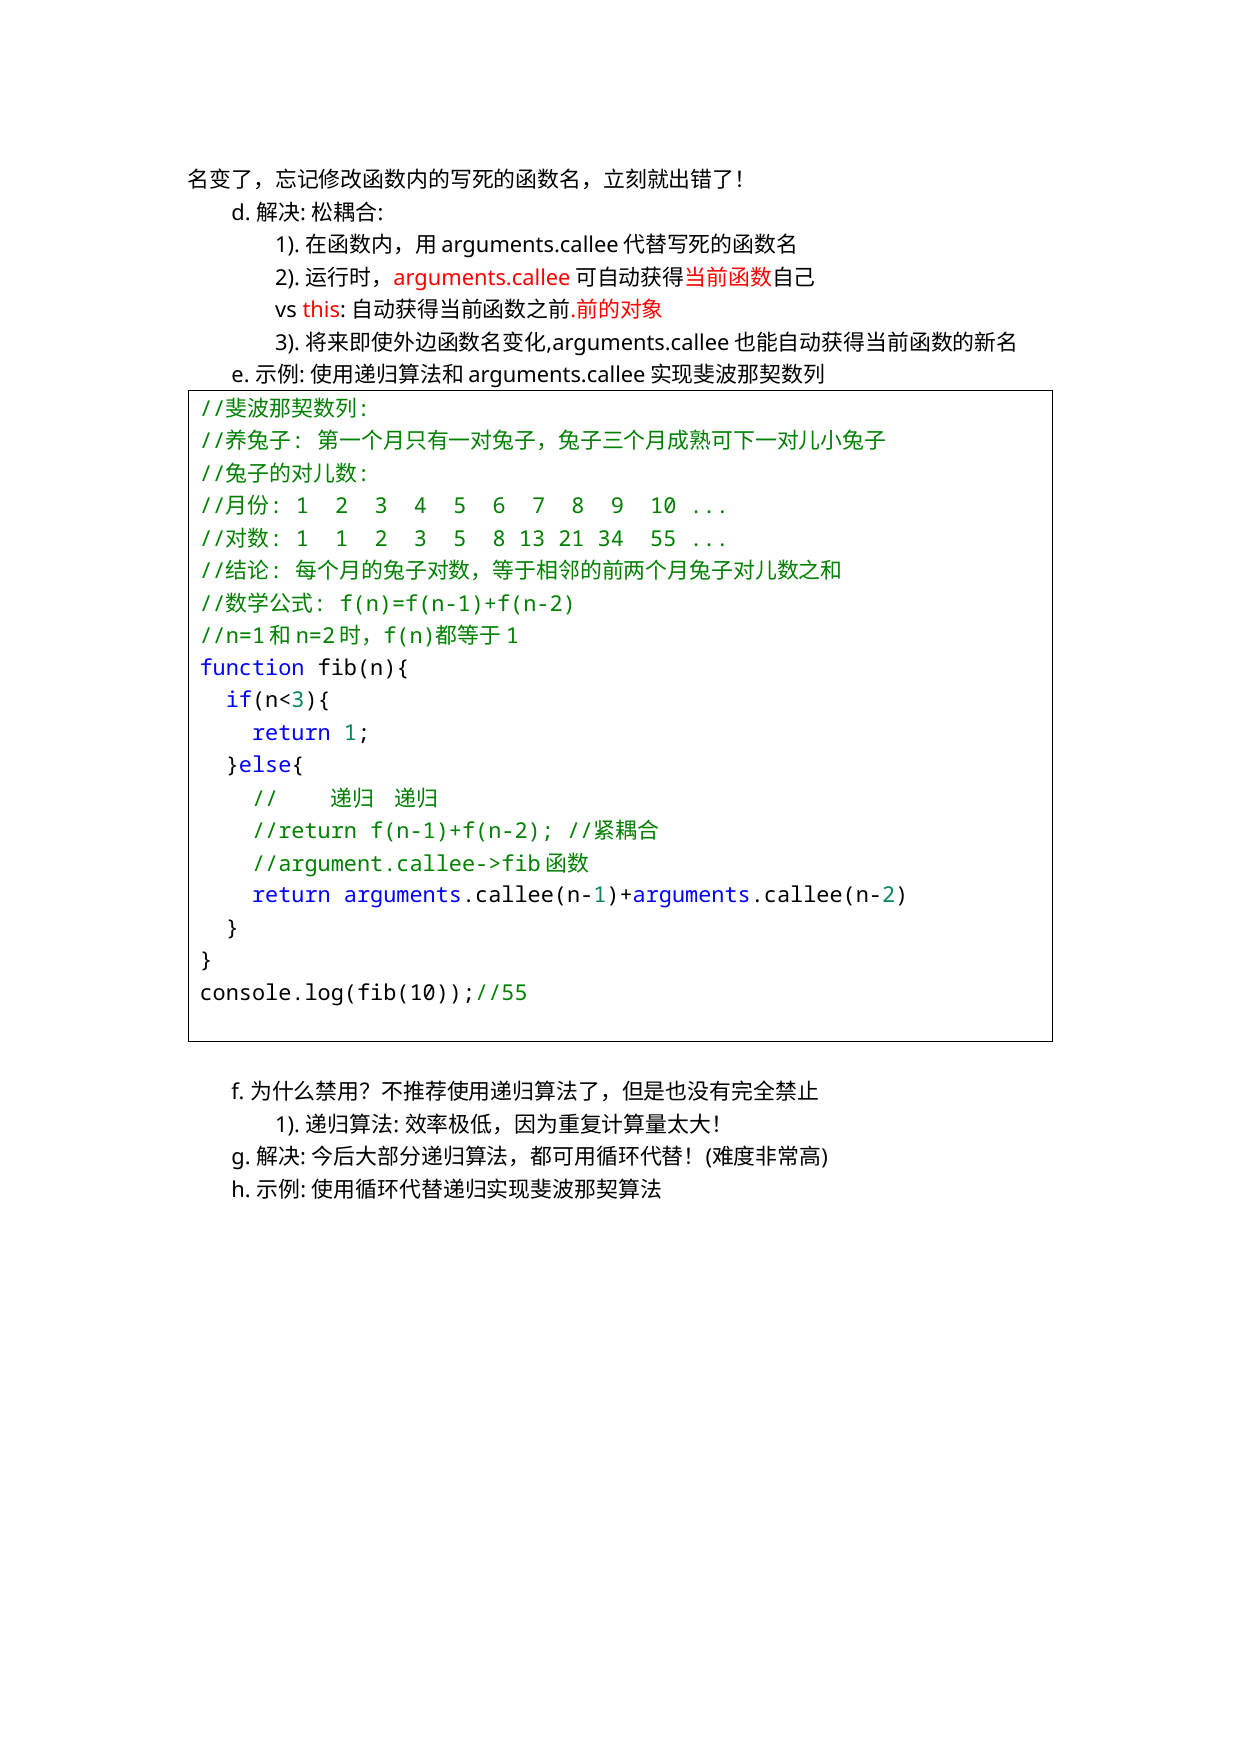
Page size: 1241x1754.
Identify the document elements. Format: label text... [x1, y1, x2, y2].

text 1). 在函数内，用arguments.callee代替写死的函数名 [187, 227, 1053, 259]
text 3). 将来即使外边函数名变化,arguments.callee也能自动获得当前函数的新名 [187, 324, 1053, 357]
table_header //斐波那契数列: //养兔子: 第一个月只有一对兔子，兔子三个月成熟可下一对儿小兔子 //兔子的对儿数: //月份: 1 2 3 4 5 6 7 8 9 10 ... //对数: 1 1 2 3 5 8 13 21 34 55 ... //结论: 每个月的兔子对数，等于相邻的前两个月兔子对儿数之和 //数学公式: f(n)=f(n-1)+f(n-2) //n=1和n=2时，f(n)都等于1 function fib(n){ if(n<3){ return 1; }else{ // 递归 递归 //return f(n-1)+f(n-2); //紧耦合 //argument.callee->fib函数 return arguments.callee(n-1)+arguments.callee(n-2) } } console.log(fib(10));//55 [189, 391, 1052, 1041]
text 1). 递归算法: 效率极低，因为重复计算量太大！ [187, 1107, 1053, 1139]
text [187, 162, 1053, 194]
text g. 解决: 今后大部分递归算法，都可用循环代替！(难度非常高) [187, 1139, 1053, 1172]
text vs this: 自动获得当前函数之前.前的对象 [187, 292, 1053, 324]
text 2). 运行时，arguments.callee可自动获得当前函数自己 [187, 259, 1053, 292]
text d. 解决: 松耦合: [187, 194, 1053, 227]
text f. 为什么禁用？不推荐使用递归算法了，但是也没有完全禁止 [187, 1074, 1053, 1107]
text h. 示例: 使用循环代替递归实现斐波那契算法 [187, 1172, 1053, 1204]
text e. 示例: 使用递归算法和arguments.callee实现斐波那契数列 [187, 357, 1053, 389]
